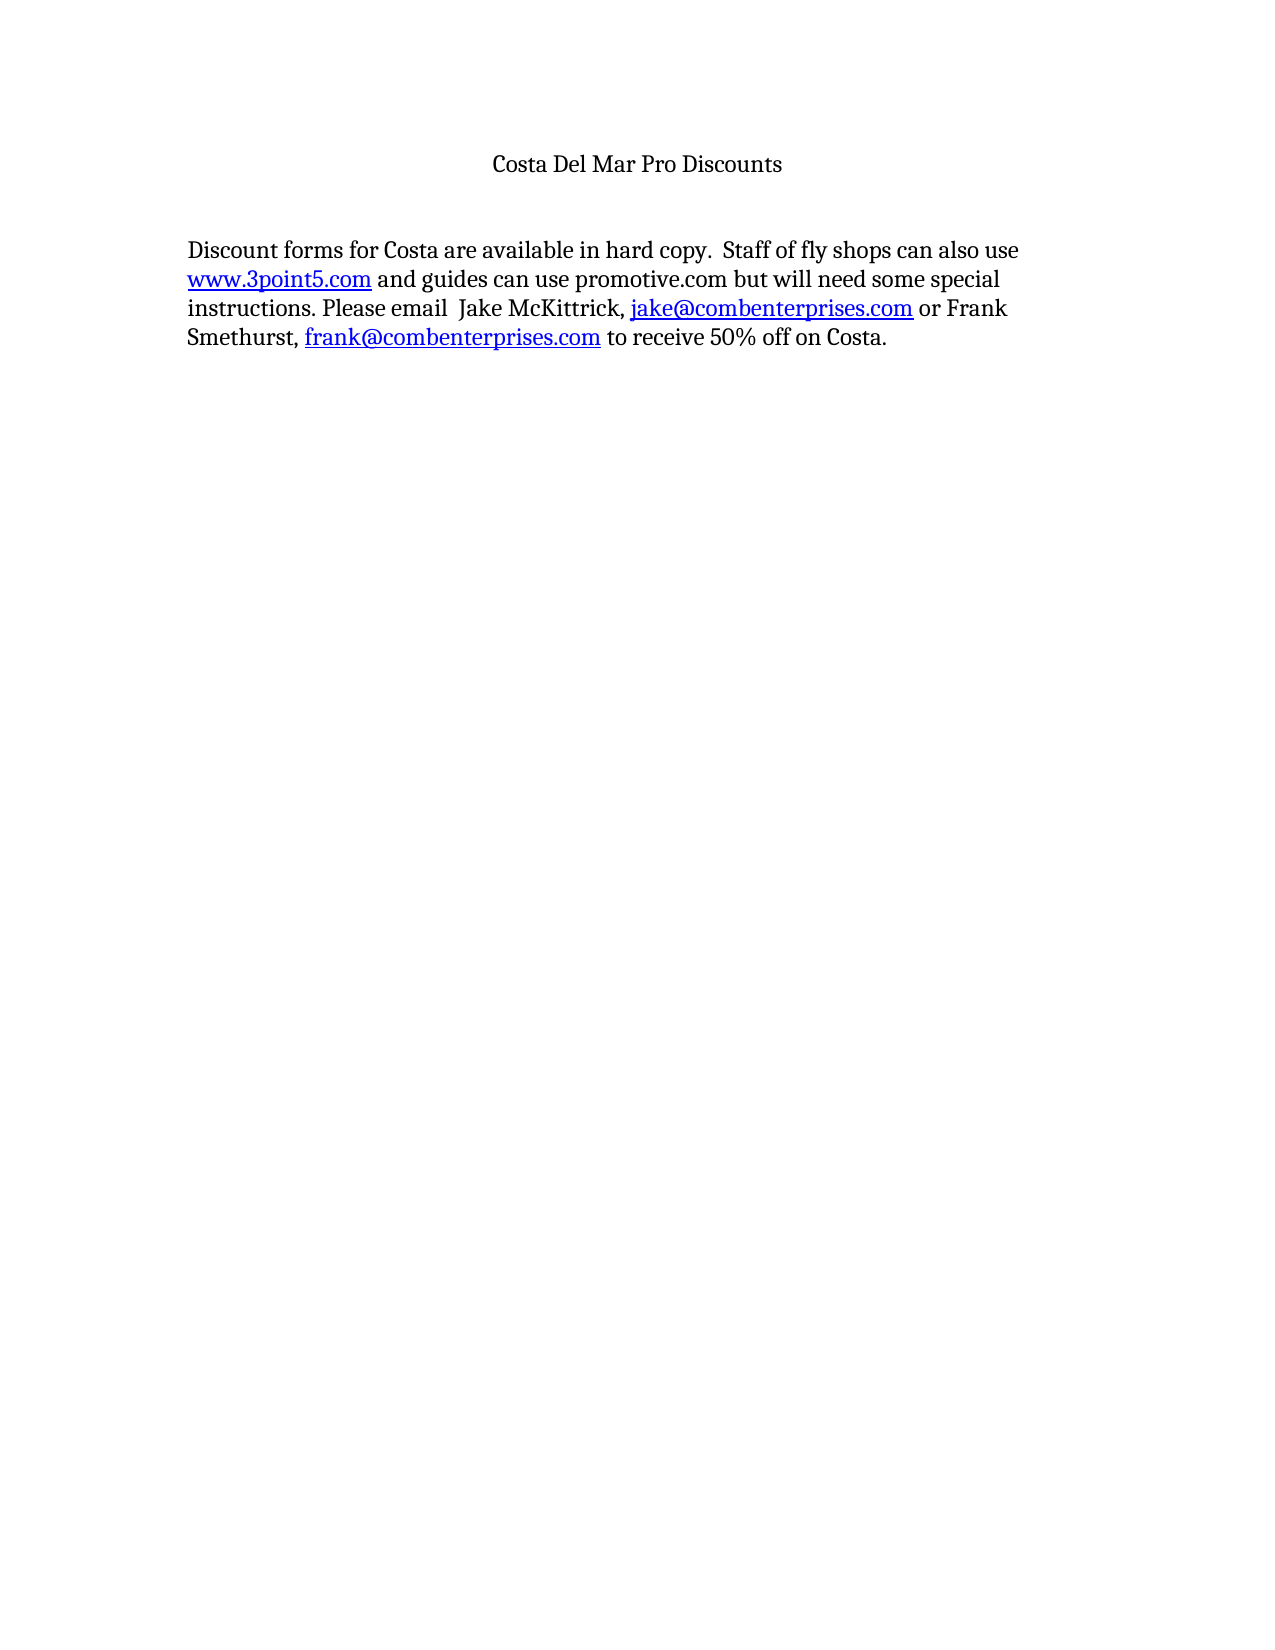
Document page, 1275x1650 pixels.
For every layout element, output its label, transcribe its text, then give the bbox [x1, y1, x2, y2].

text Discount forms for Costa are available in hard copy. Staff of fly shops can also use www.3point5.com and guides can use promotive.com but will need some special instructions. Please email Jake McKittrick, jake@combenterprises.com or Frank Smethurst, frank@combenterprises.com to receive 50% off on Costa. [187, 236, 1087, 351]
text Costa Del Mar Pro Discounts [187, 150, 1087, 179]
